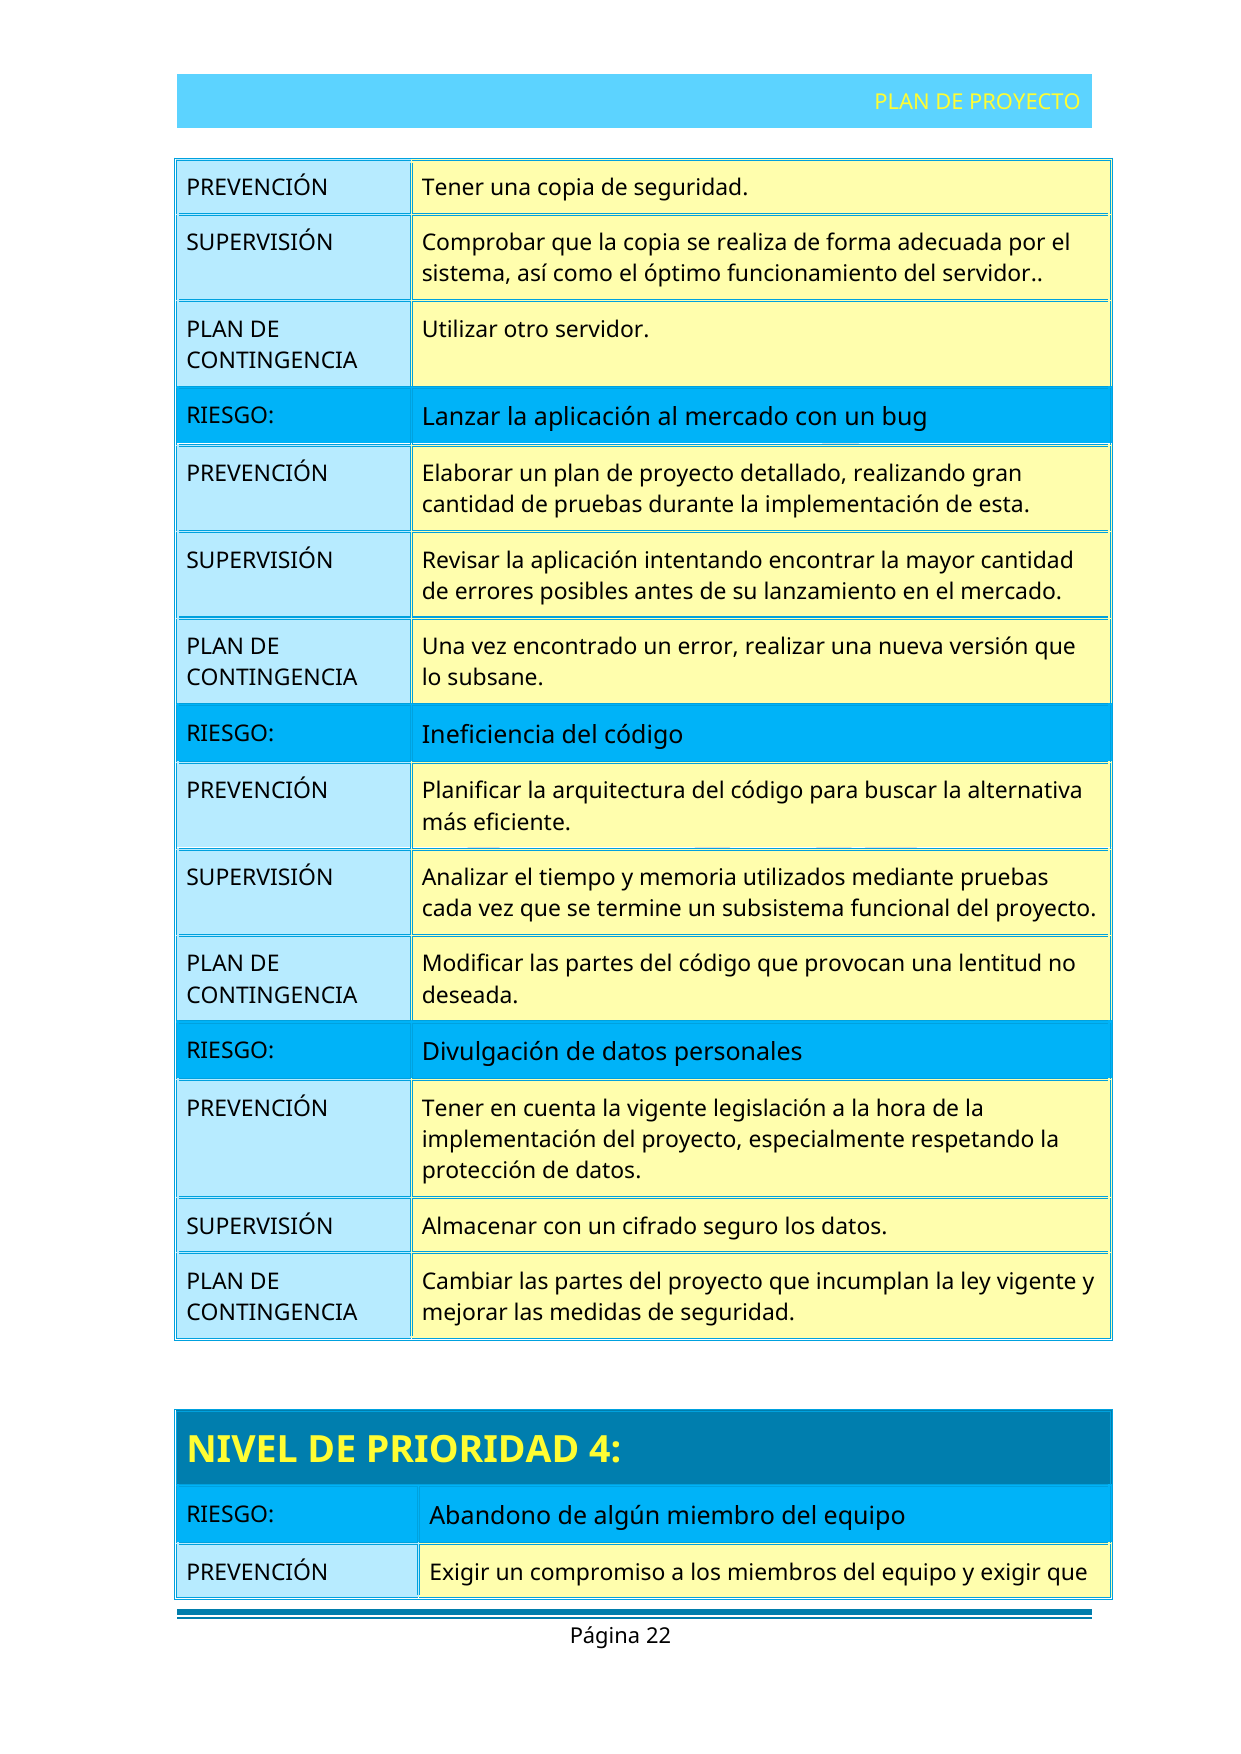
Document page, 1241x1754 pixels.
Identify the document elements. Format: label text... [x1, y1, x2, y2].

table_cell PREVENCIÓN [176, 1078, 411, 1196]
table_cell Tener una copia de seguridad. [411, 161, 1110, 213]
table_cell SUPERVISIÓN [177, 213, 410, 299]
table_cell PLAN DE CONTINGENCIA [176, 934, 411, 1020]
table_cell Comprobar que la copia se realiza de forma adecuada por el sistema, así como el óptimo funcionamiento del servidor.. [413, 213, 1110, 299]
table_cell Cambiar las partes del proyecto que incumplan la ley vigente y mejorar las medidas de seguridad. [411, 1251, 1112, 1338]
table_cell Modificar las partes del código que provocan una lentitud no deseada. [411, 934, 1112, 1020]
table_cell PLAN DE CONTINGENCIA [177, 616, 410, 703]
table_cell RIESGO: [176, 703, 411, 761]
table_header NIVEL DE PRIORIDAD 4: [177, 1412, 1110, 1484]
table_cell Lanzar la aplicación al mercado con un bug [413, 386, 1110, 443]
table_cell RIESGO: [176, 1020, 411, 1078]
table_cell PREVENCIÓN [177, 444, 410, 530]
table_cell PREVENCIÓN [177, 161, 411, 213]
table_cell Almacenar con un cifrado seguro los datos. [411, 1196, 1112, 1251]
table_cell Tener en cuenta la vigente legislación a la hora de la implementación del proyecto, especialmente respetando la protección de datos. [411, 1078, 1112, 1196]
table_cell Planificar la arquitectura del código para buscar la alternativa más eficiente. [411, 761, 1112, 847]
table_cell SUPERVISIÓN [177, 848, 410, 934]
table_cell SUPERVISIÓN [176, 530, 411, 616]
table_cell PLAN DE CONTINGENCIA [176, 299, 411, 386]
table_cell SUPERVISIÓN [176, 1196, 411, 1251]
table_cell PREVENCIÓN [176, 1542, 419, 1597]
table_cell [419, 1542, 1112, 1597]
table_cell PLAN DE CONTINGENCIA [176, 1251, 411, 1338]
table_cell RIESGO: [176, 1484, 419, 1542]
table_cell Abandono de algún miembro del equipo [419, 1484, 1112, 1542]
table_cell Elaborar un plan de proyecto detallado, realizando gran cantidad de pruebas durante la implementación de esta. [413, 444, 1110, 530]
table_cell Una vez encontrado un error, realizar una nueva versión que lo subsane. [413, 616, 1110, 703]
table_cell Divulgación de datos personales [411, 1020, 1112, 1078]
table_cell Ineficiencia del código [411, 703, 1112, 761]
table_cell RIESGO: [177, 386, 410, 443]
table_cell Utilizar otro servidor. [411, 299, 1112, 386]
table_cell Revisar la aplicación intentando encontrar la mayor cantidad de errores posibles antes de su lanzamiento en el mercado. [411, 530, 1112, 616]
table_cell Analizar el tiempo y memoria utilizados mediante pruebas cada vez que se termine un subsistema funcional del proyecto. [413, 848, 1110, 934]
table_cell PREVENCIÓN [176, 761, 411, 847]
